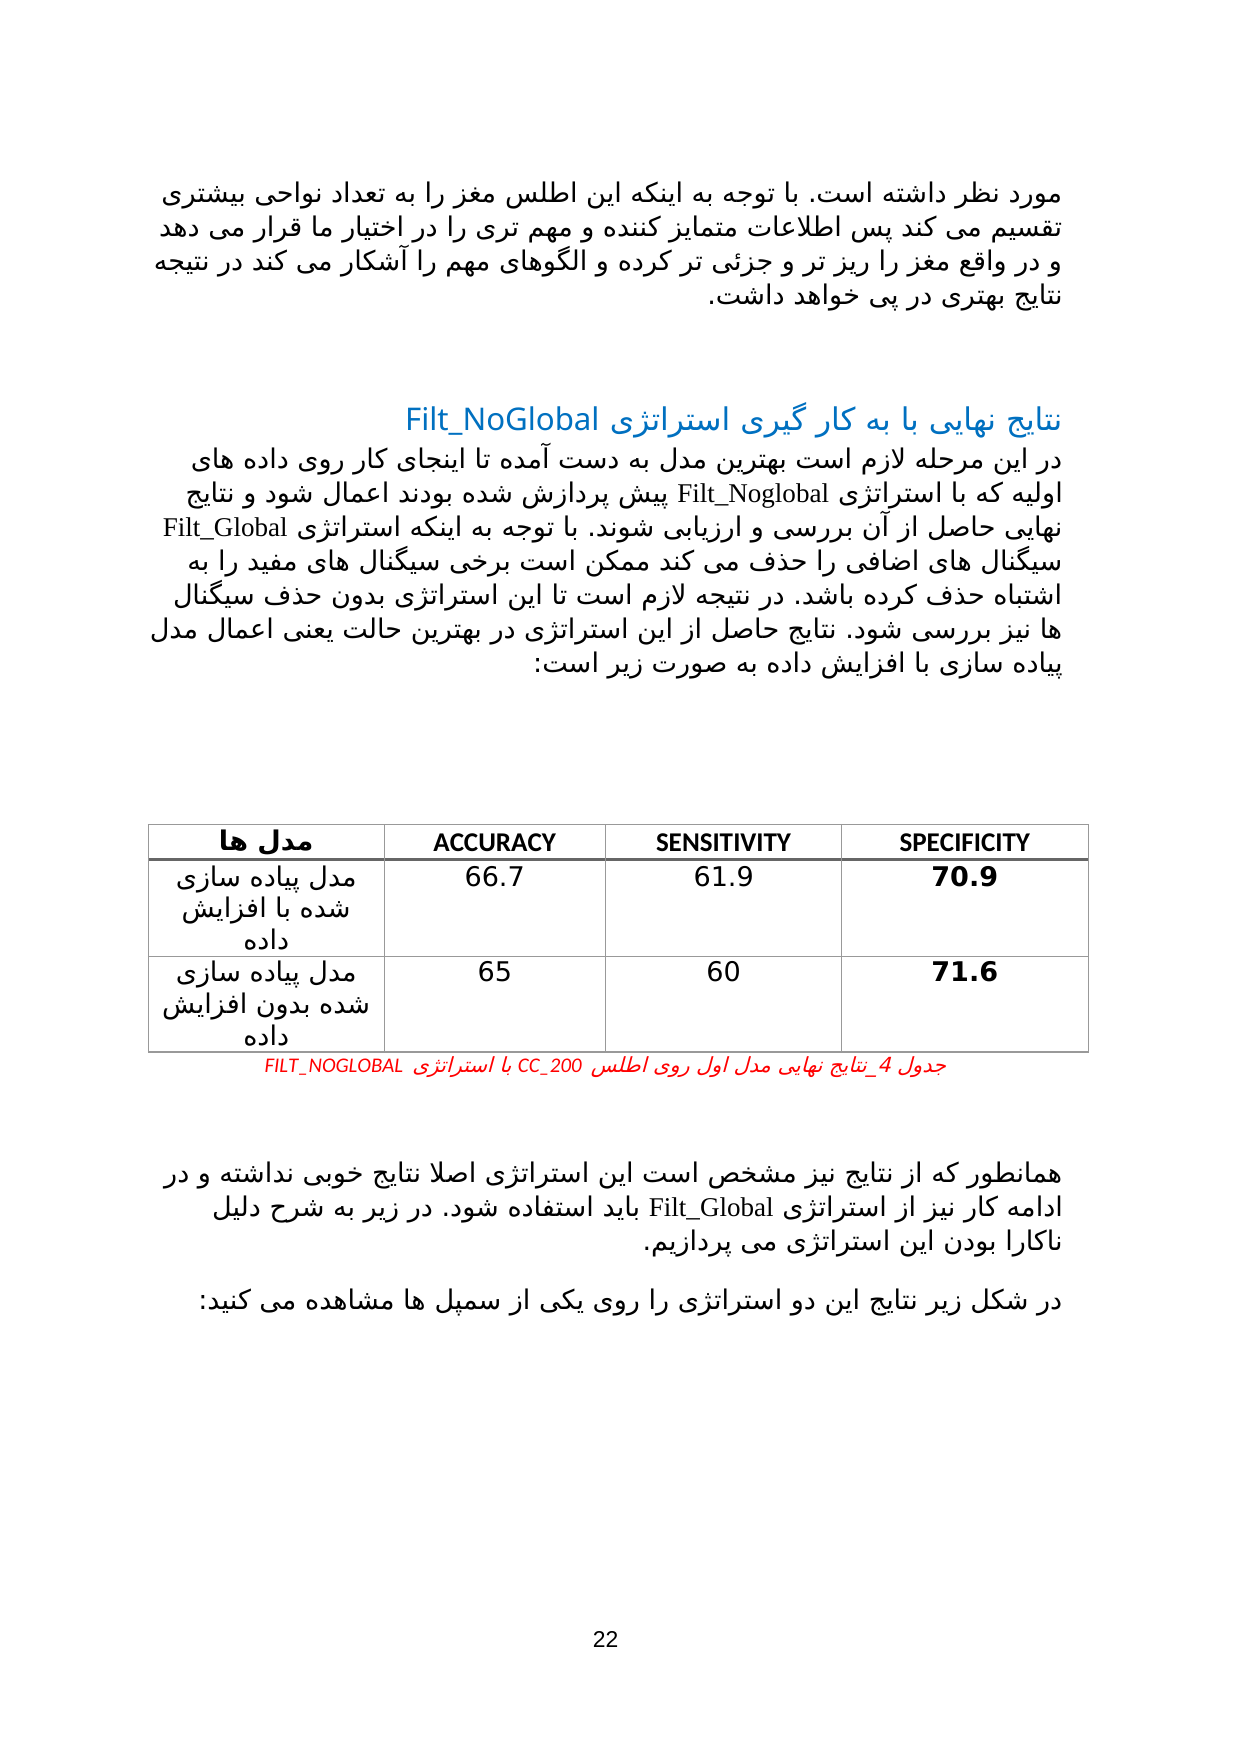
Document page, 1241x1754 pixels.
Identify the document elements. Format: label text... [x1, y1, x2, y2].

table_cell 65 [385, 957, 605, 1051]
table_header SPECIFICITY [842, 825, 1088, 858]
table_header مدل ها [149, 825, 384, 858]
table_cell 70.9 [842, 861, 1088, 956]
text در شکل زیر نتایج این دو استراتژی را روی یکی از سمپل ها مشاهده می کنید: [148, 1285, 1063, 1316]
table_cell مدل پیاده سازی شده با افزایش داده [149, 861, 384, 956]
table_cell مدل پیاده سازی شده بدون افزایش داده [149, 957, 384, 1051]
subtitle نتایج نهایی با به کار گیری استراتژی Filt_NoGlobal [148, 397, 1063, 439]
table_cell 66.7 [385, 861, 605, 956]
table_cell 71.6 [842, 957, 1088, 1051]
text جدول 4_نتایج نهایی مدل اول روی اطلس CC_200 با استراتژی FILT_NOGLOBAL [148, 1053, 1063, 1078]
text همانطور که از نتایج نیز مشخص است این استراتژی اصلا نتایج خوبی نداشته و در ادامه کار نیز از استراتژی Filt_Global باید استفاده شود. در زیر به شرح دلیل ناکارا بودن این استراتژی می پردازیم. [148, 1157, 1063, 1257]
table_header SENSITIVITY [606, 825, 841, 858]
text در این مرحله لازم است بهترین مدل به دست آمده تا اینجای کار روی داده های اولیه که با استراتژی Filt_Noglobal پیش پردازش شده بودند اعمال شود و نتایج نهایی حاصل از آن بررسی و ارزیابی شوند. با توجه به اینکه استراتژی Filt_Global سیگنال های اضافی را حذف می کند ممکن است برخی سیگنال های مفید را به اشتباه حذف کرده باشد. در نتیجه لازم است تا این استراتژی بدون حذف سیگنال ها نیز بررسی شود. نتایج حاصل از این استراتژی در بهترین حالت یعنی اعمال مدل پیاده سازی با افزایش داده به صورت زیر است: [148, 443, 1063, 679]
table_cell 61.9 [606, 861, 841, 956]
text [148, 177, 1063, 311]
table_cell 60 [606, 957, 841, 1051]
table_header ACCURACY [385, 825, 605, 858]
